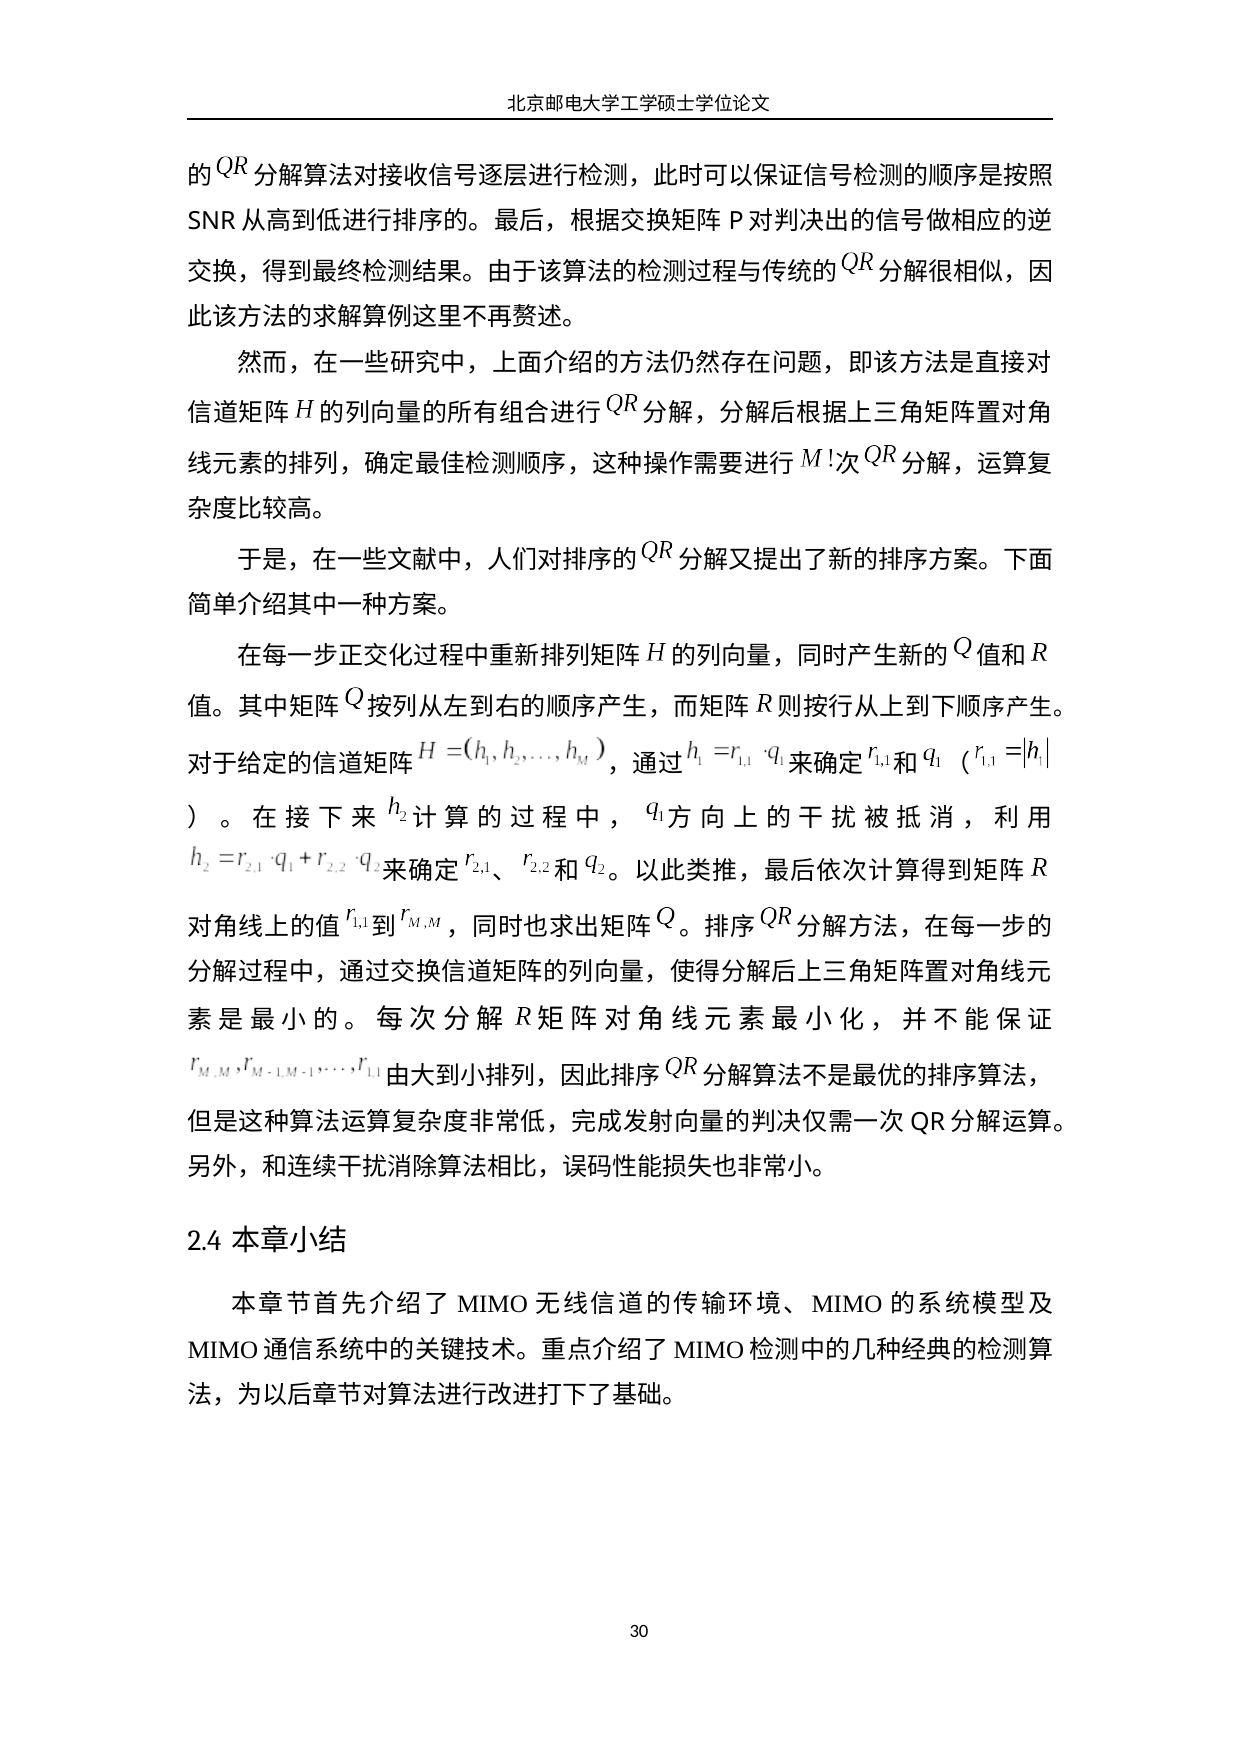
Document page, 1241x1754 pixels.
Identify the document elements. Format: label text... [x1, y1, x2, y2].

text 在每一步正交化过程中重新排列矩阵的列向量，同时产生新的值和值。其中矩阵按列从左到右的顺序产生，而矩阵则按行从上到下顺序产生。对于给定的信道矩阵，通过来确定和（）。在接下来计算的过程中，方向上的干扰被抵消，利用来确定、和。以此类推，最后依次计算得到矩阵对角线上的值到，同时也求出矩阵。排序分解方法，在每一步的分解过程中，通过交换信道矩阵的列向量，使得分解后上三角矩阵置对角线元素是最小的。每次分解矩阵对角线元素最小化，并不能保证由大到小排列，因此排序分解算法不是最优的排序算法，但是这种算法运算复杂度非常低，完成发射向量的判决仅需一次QR分解运算。另外，和连续干扰消除算法相比，误码性能损失也非常小。 [187, 630, 1053, 1183]
text 于是，在一些文献中，人们对排序的分解又提出了新的排序方案。下面简单介绍其中一种方案。 [187, 534, 1053, 621]
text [187, 150, 1053, 333]
text 本章节首先介绍了MIMO无线信道的传输环境、MIMO的系统模型及MIMO通信系统中的关键技术。重点介绍了MIMO检测中的几种经典的检测算法，为以后章节对算法进行改进打下了基础。 [187, 1284, 1053, 1411]
text 然而，在一些研究中，上面介绍的方法仍然存在问题，即该方法是直接对信道矩阵的列向量的所有组合进行分解，分解后根据上三角矩阵置对角线元素的排列，确定最佳检测顺序，这种操作需要进行次分解，运算复杂度比较高。 [187, 342, 1053, 525]
subtitle 2.4 本章小结 [187, 1217, 1053, 1259]
